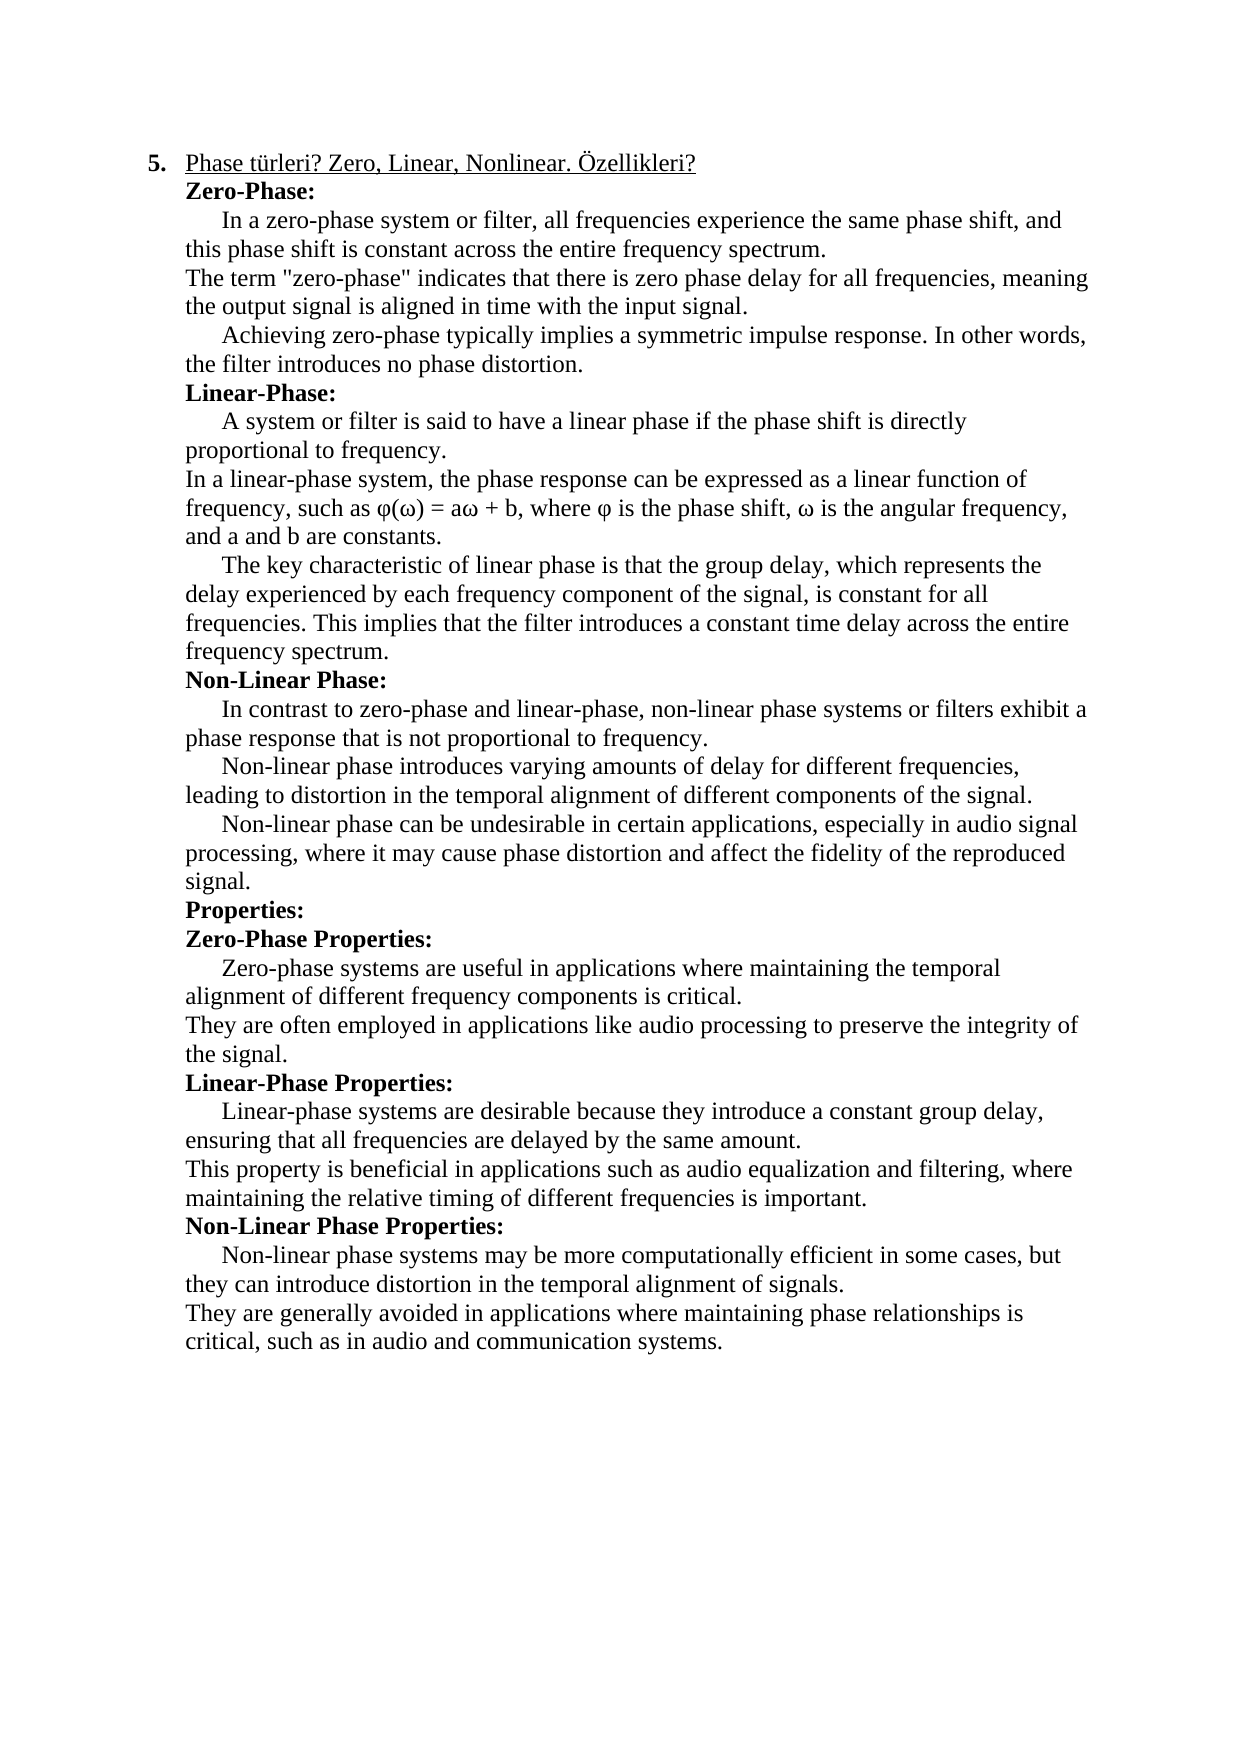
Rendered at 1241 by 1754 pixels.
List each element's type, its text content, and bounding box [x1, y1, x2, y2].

text Zero-Phase Properties: [185, 924, 1093, 953]
text The key characteristic of linear phase is that the group delay, which represents the delay experienced by each frequency component of the signal, is constant for all frequencies. This implies that the filter introduces a constant time delay across the entire frequency spectrum. Non-Linear Phase: [185, 550, 1093, 694]
text Non-linear phase can be undesirable in certain applications, especially in audio signal processing, where it may cause phase distortion and affect the fidelity of the reproduced signal. Properties: [185, 809, 1093, 924]
text Achieving zero-phase typically implies a symmetric impulse response. In other words, the filter introduces no phase distortion. Linear-Phase: [185, 320, 1093, 406]
list Phase türleri? Zero, Linear, Nonlinear. Özellikleri? [148, 148, 1093, 176]
text In contrast to zero-phase and linear-phase, non-linear phase systems or filters exhibit a phase response that is not proportional to frequency. [185, 694, 1093, 751]
text Zero-phase systems are useful in applications where maintaining the temporal alignment of different frequency components is critical. They are often employed in applications like audio processing to preserve the integrity of the signal. Linear-Phase Properties: [185, 953, 1093, 1096]
text A system or filter is said to have a linear phase if the phase shift is directly proportional to frequency. In a linear-phase system, the phase response can be expressed as a linear function of frequency, such as φ(ω) = aω + b, where φ is the phase shift, ω is the angular frequency, and a and b are constants. [185, 406, 1093, 550]
text Zero-Phase: [185, 176, 1093, 205]
text Linear-phase systems are desirable because they introduce a constant group delay, ensuring that all frequencies are delayed by the same amount. This property is beneficial in applications such as audio equalization and filtering, where maintaining the relative timing of different frequencies is important. Non-Linear Phase Properties: [185, 1096, 1093, 1240]
text Non-linear phase systems may be more computationally efficient in some cases, but they can introduce distortion in the temporal alignment of signals. They are generally avoided in applications where maintaining phase relationships is critical, such as in audio and communication systems. [185, 1240, 1093, 1355]
text Non-linear phase introduces varying amounts of delay for different frequencies, leading to distortion in the temporal alignment of different components of the signal. [185, 751, 1093, 809]
text In a zero-phase system or filter, all frequencies experience the same phase shift, and this phase shift is constant across the entire frequency spectrum. The term "zero-phase" indicates that there is zero phase delay for all frequencies, meaning the output signal is aligned in time with the input signal. [185, 205, 1093, 320]
